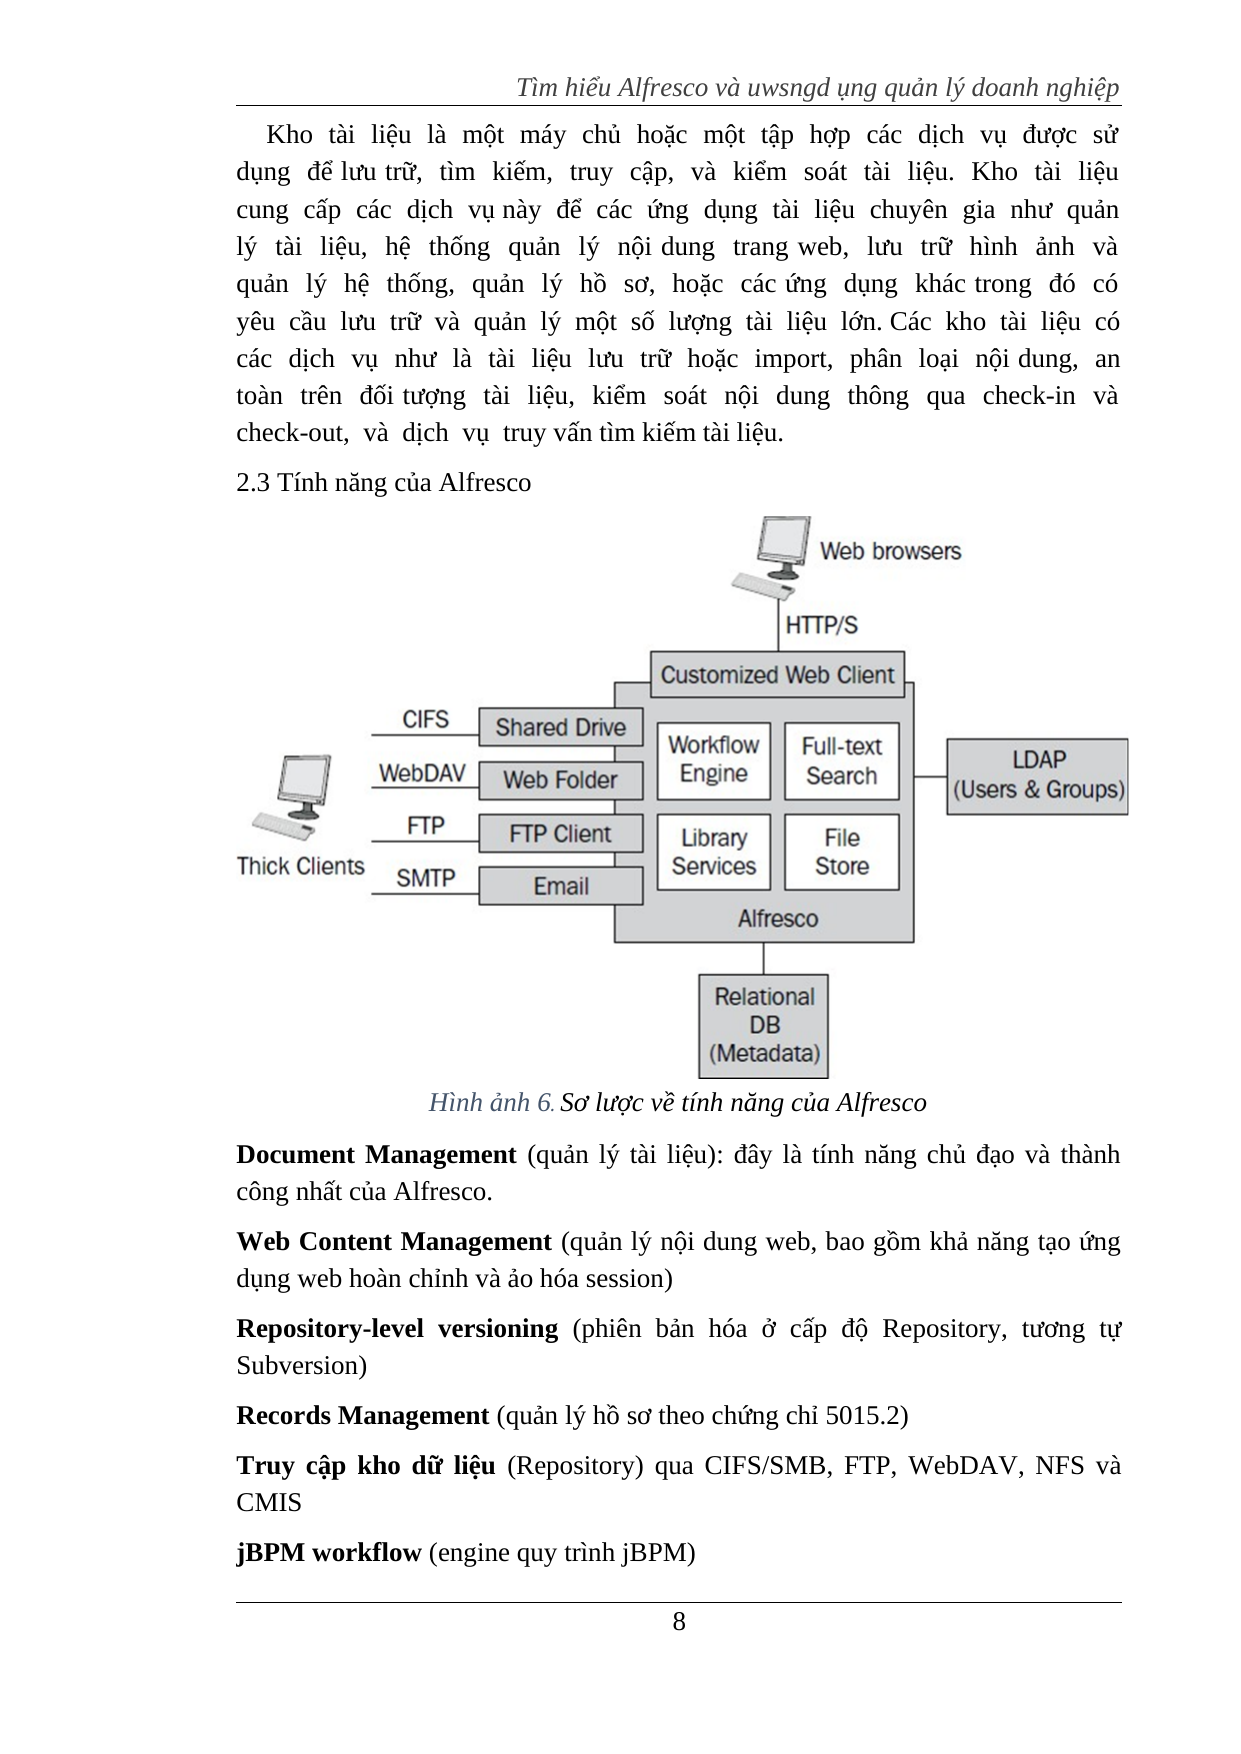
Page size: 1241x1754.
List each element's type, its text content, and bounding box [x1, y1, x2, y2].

text Kho tài liệu là một máy chủ hoặc một tập hợp các dịch vụ được sử dụng để lưu trữ, tìm kiếm, truy cập, và kiểm soát tài liệu. Kho tài liệu cung cấp các dịch vụ này để các ứng dụng tài liệu chuyên gia như quản lý tài liệu, hệ thống quản lý nội dung trang web, lưu trữ hình ảnh và quản lý hệ thống, quản lý hồ sơ, hoặc các ứng dụng khác trong đó có yêu cầu lưu trữ và quản lý một số lượng tài liệu lớn. Các kho tài liệu có các dịch vụ như là tài liệu lưu trữ hoặc import, phân loại nội dung, an toàn trên đối tượng tài liệu, kiểm soát nội dung thông qua check-in và check-out, và dịch vụ truy vấn tìm kiếm tài liệu. [236, 118, 1122, 448]
text Records Management (quản lý hồ sơ theo chứng chỉ 5015.2) [236, 1399, 1122, 1430]
text Hình ảnh 6. Sơ lược về tính năng của Alfresco [236, 1086, 1122, 1117]
text Truy cập kho dữ liệu (Repository) qua CIFS/SMB, FTP, WebDAV, NFS và CMIS [236, 1449, 1122, 1517]
text 2.3 Tính năng của Alfresco [236, 466, 1122, 497]
text jBPM workflow (engine quy trình jBPM) [236, 1536, 1122, 1567]
text Web Content Management (quản lý nội dung web, bao gồm khả năng tạo ứng dụng web hoàn chỉnh và ảo hóa session) [236, 1225, 1122, 1293]
text Document Management (quản lý tài liệu): đây là tính năng chủ đạo và thành công nhất của Alfresco. [236, 1138, 1122, 1206]
picture [236, 516, 1129, 1079]
text Repository-level versioning (phiên bản hóa ở cấp độ Repository, tương tự Subversion) [236, 1312, 1122, 1380]
